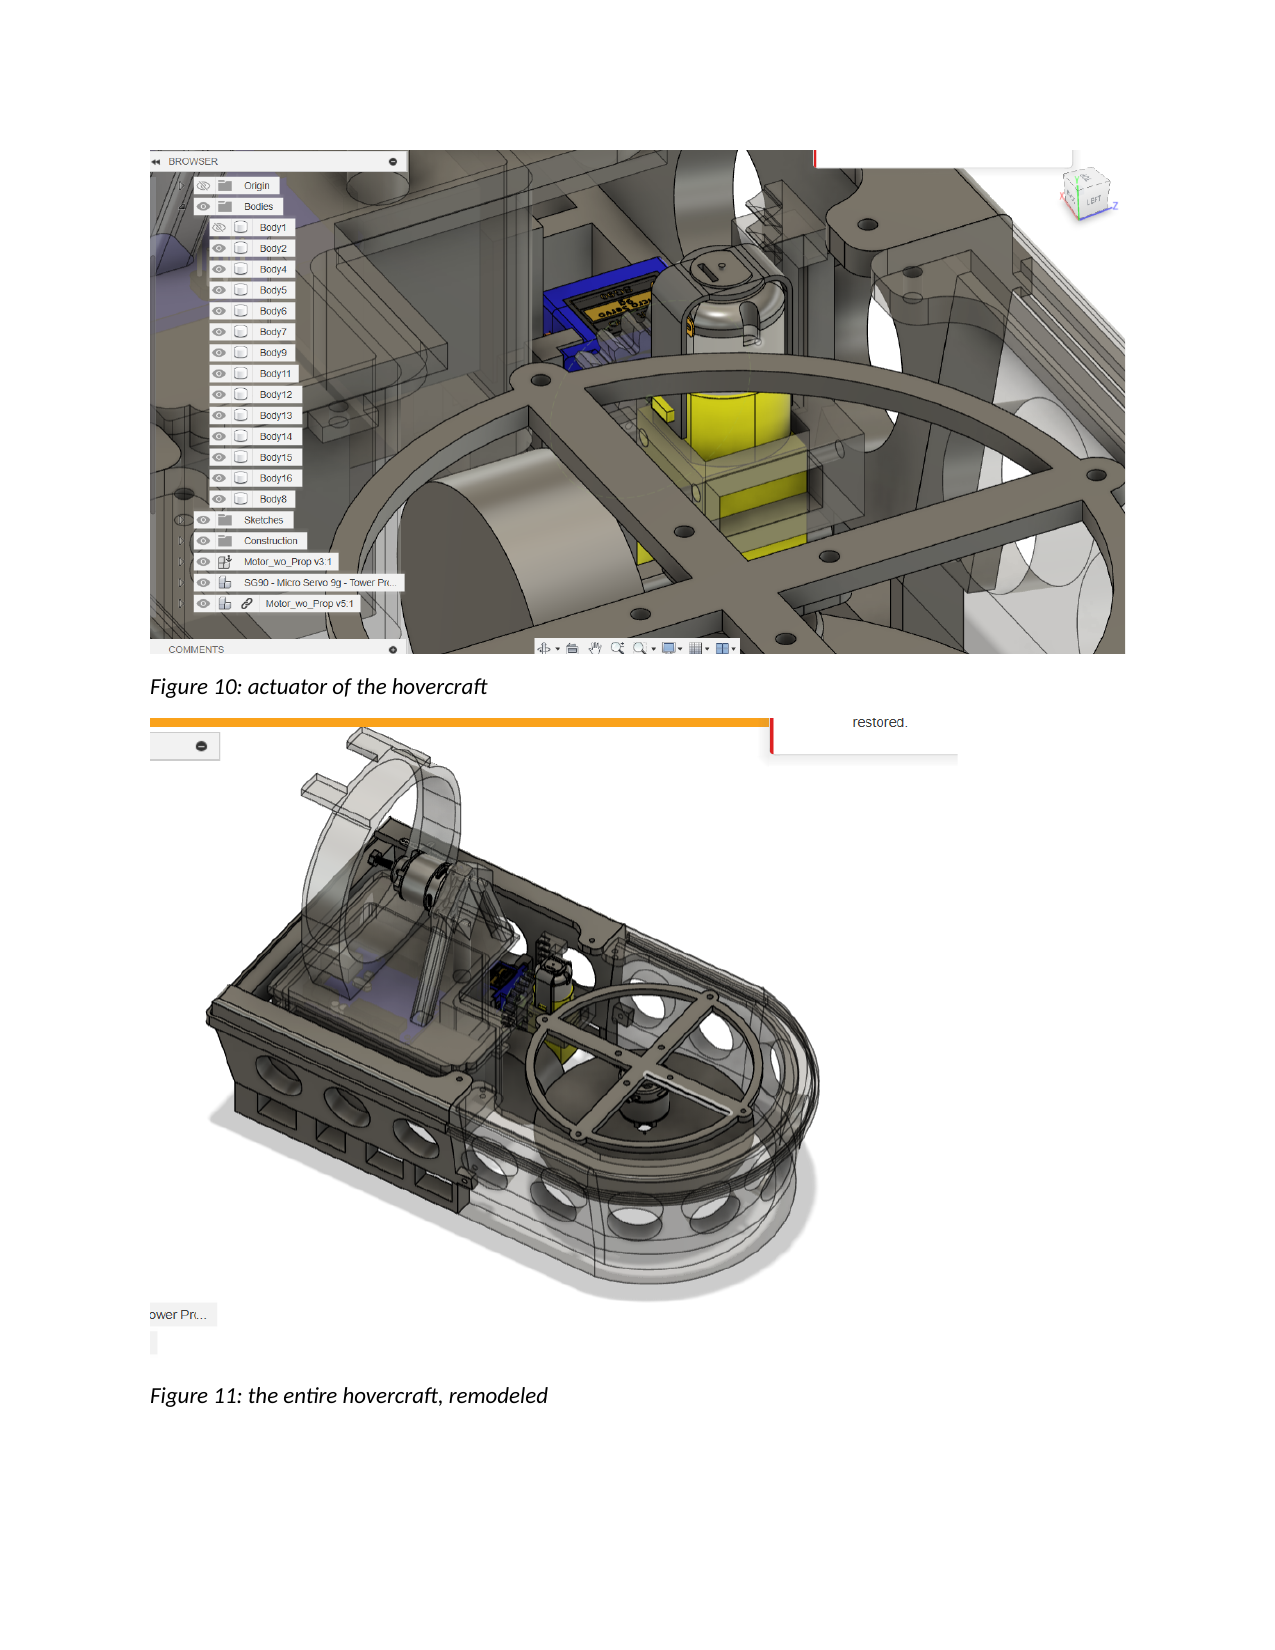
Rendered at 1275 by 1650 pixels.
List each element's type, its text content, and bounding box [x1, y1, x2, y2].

text Figure 10: actuator of the hovercraft [150, 672, 1125, 700]
picture [150, 718, 958, 1363]
text Figure 11: the entire hovercraft, remodeled [150, 1381, 1125, 1409]
picture [150, 150, 1125, 654]
